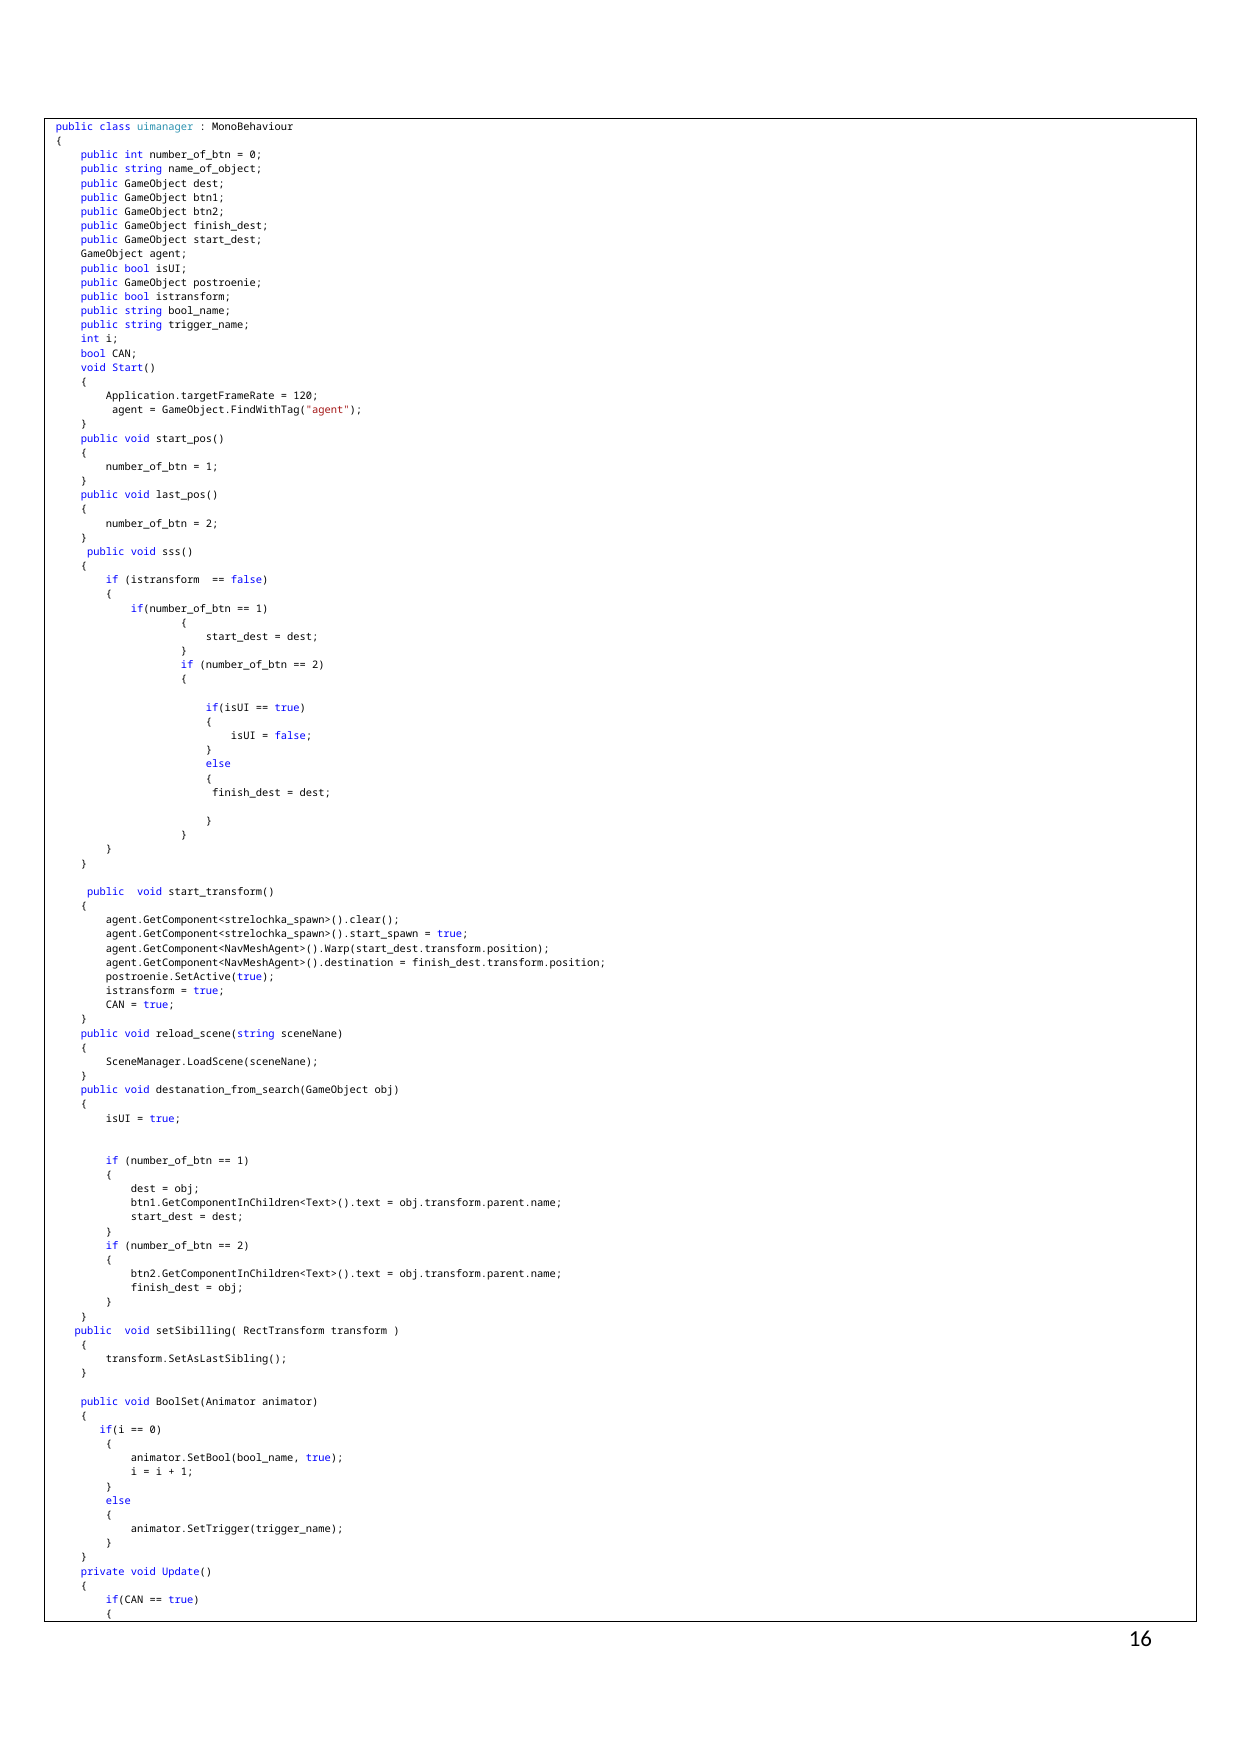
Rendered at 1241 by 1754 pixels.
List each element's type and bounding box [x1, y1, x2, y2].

table_header [45, 119, 1196, 1621]
